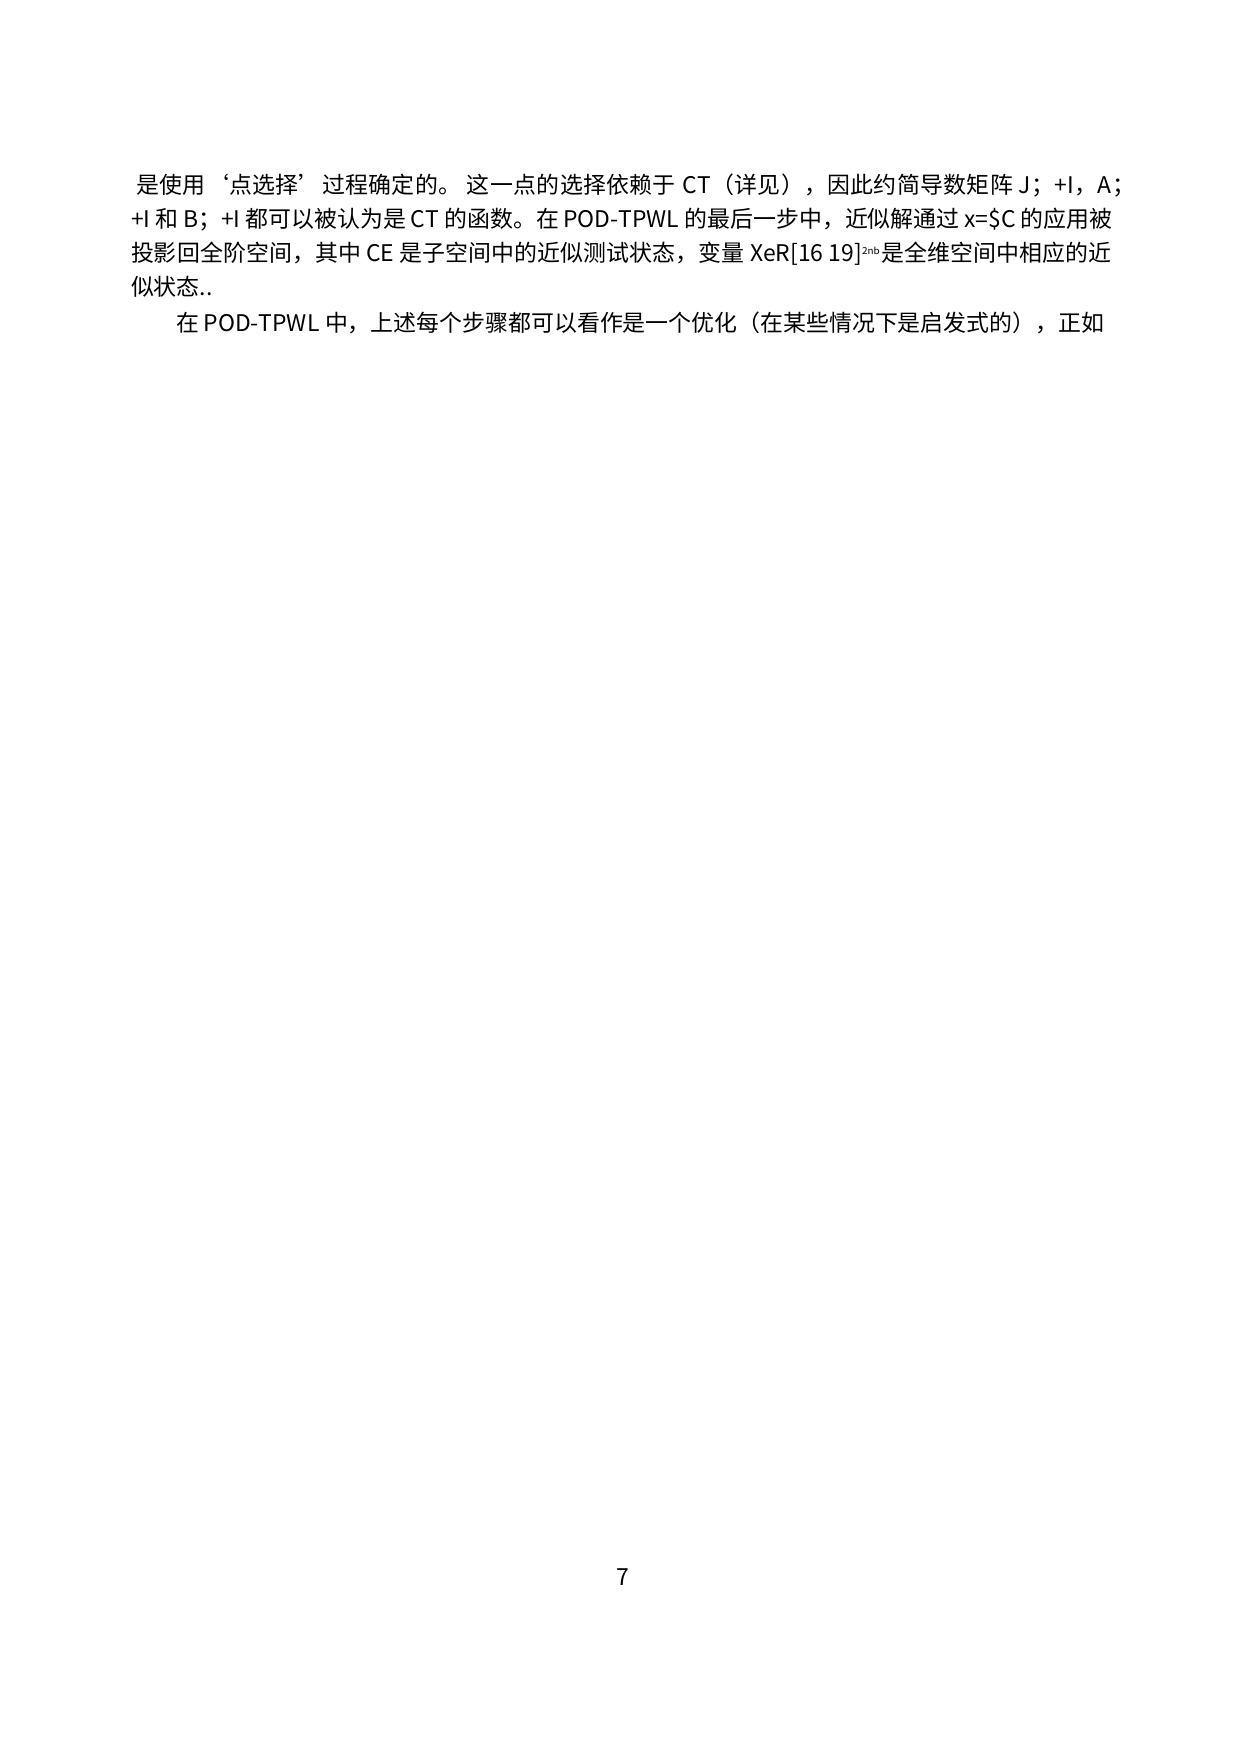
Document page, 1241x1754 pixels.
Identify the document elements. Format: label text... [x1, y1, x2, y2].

text 在POD-TPWL 中，上述每个步骤都可以看作是一个优化（在某些情况下是启发式的），正如 [176, 305, 1240, 338]
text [131, 167, 1112, 302]
